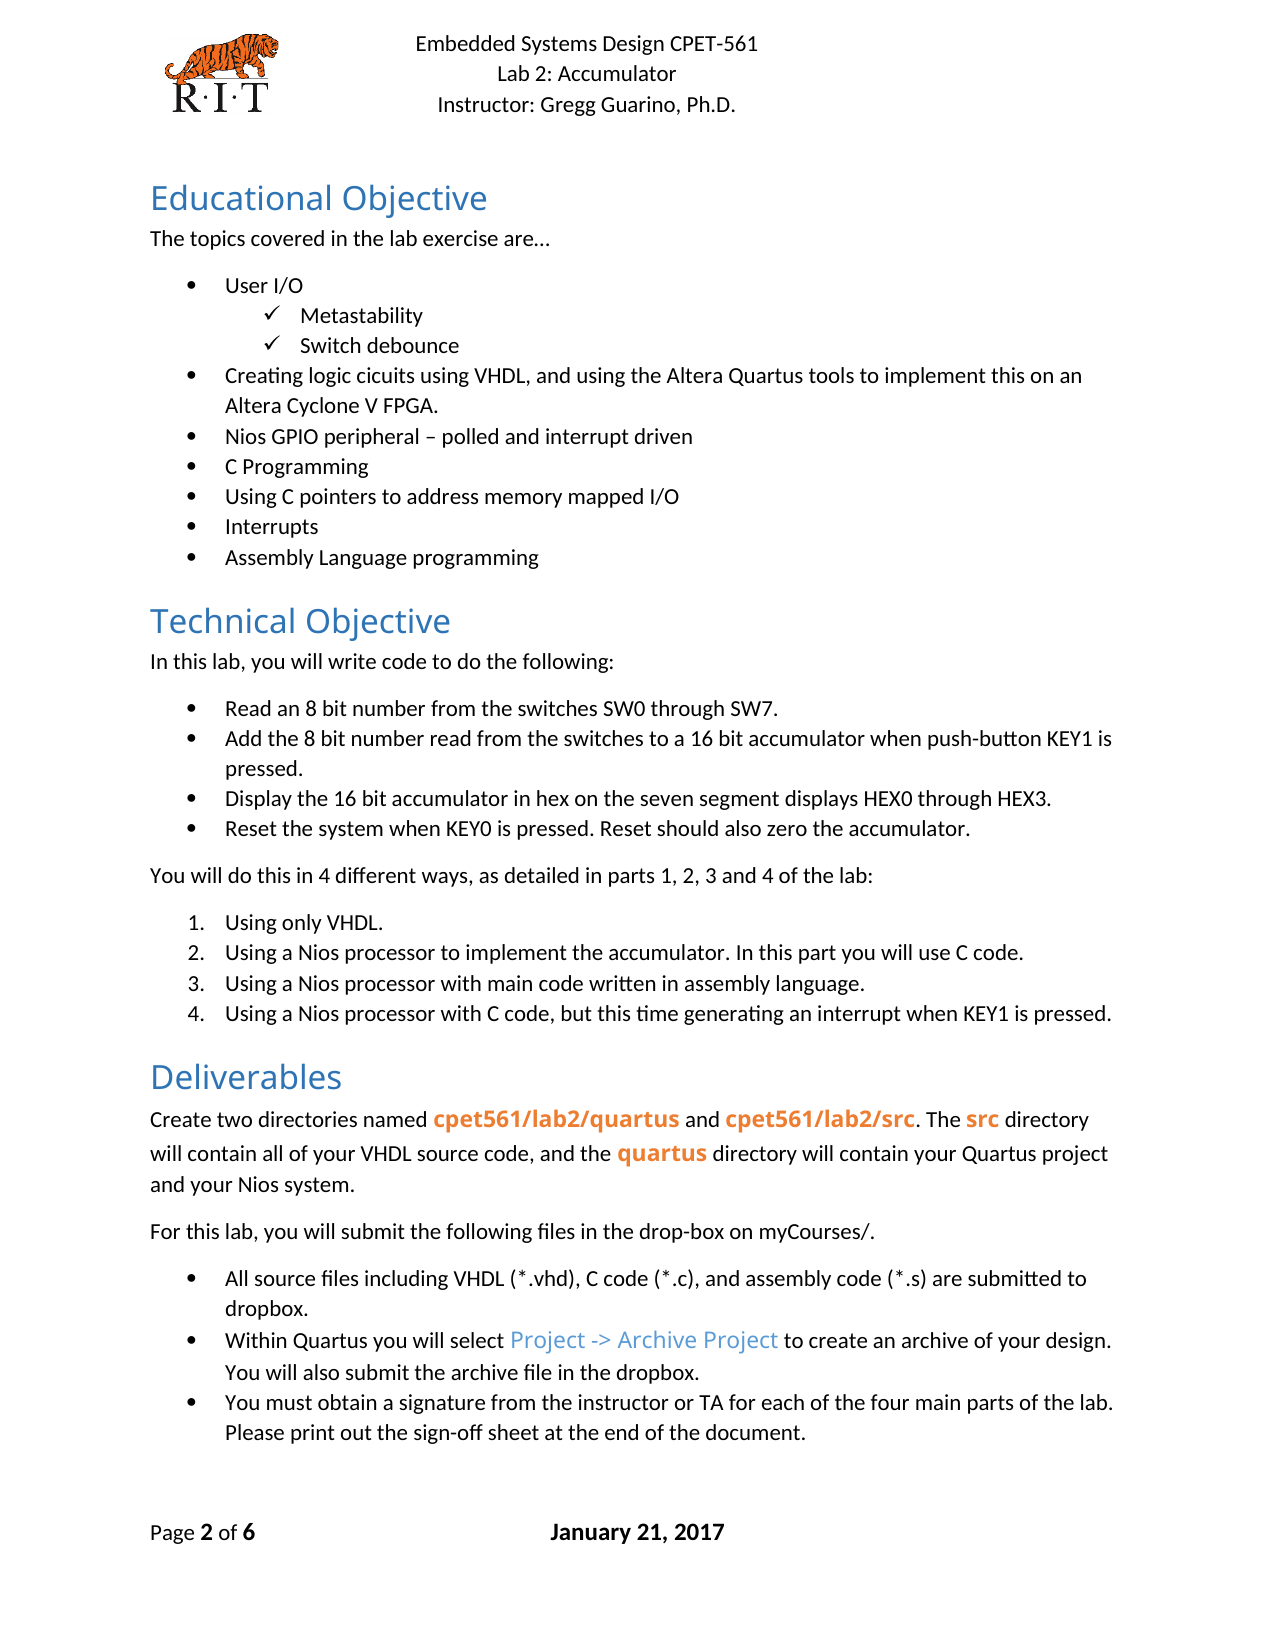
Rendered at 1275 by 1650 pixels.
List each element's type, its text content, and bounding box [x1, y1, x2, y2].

list Assembly Language programming [187, 543, 1125, 571]
text In this lab, you will write code to do the following: [150, 647, 1125, 675]
list You must obtain a signature from the instructor or TA for each of the four main parts of the lab. Please print out the sign-off sheet at the end of the document. [187, 1388, 1125, 1446]
list Read an 8 bit number from the switches SW0 through SW7. [187, 694, 1125, 722]
list Using a Nios processor with C code, but this time generating an interrupt when KEY1 is pressed. [187, 999, 1125, 1027]
list Switch debounce [262, 331, 1125, 359]
list Nios GPIO peripheral – polled and interrupt driven [187, 422, 1125, 450]
list Using C pointers to address memory mapped I/O [187, 482, 1125, 510]
list C Programming [187, 452, 1125, 480]
list Using a Nios processor with main code written in assembly language. [187, 969, 1125, 997]
picture [165, 34, 279, 115]
list User I/O [187, 271, 1125, 299]
text You will do this in 4 different ways, as detailed in parts 1, 2, 3 and 4 of the lab: [150, 861, 1125, 889]
list Metastability [262, 301, 1125, 329]
list All source files including VHDL (*.vhd), C code (*.c), and assembly code (*.s) are submitted to dropbox. [187, 1264, 1125, 1322]
list Using a Nios processor to implement the accumulator. In this part you will use C code. [187, 938, 1125, 967]
list Within Quartus you will select Project -> Archive Project to create an archive of your design. You will also submit the archive file in the dropbox. [187, 1324, 1125, 1386]
list Reset the system when KEY0 is pressed. Reset should also zero the accumulator. [187, 814, 1125, 843]
subtitle Deliverables [150, 1054, 1125, 1099]
subtitle Technical Objective [150, 598, 1125, 643]
text The topics covered in the lab exercise are… [150, 224, 1125, 252]
list Interrupts [187, 512, 1125, 541]
subtitle Educational Objective [150, 175, 1125, 220]
list Creating logic cicuits using VHDL, and using the Altera Quartus tools to implement this on an Altera Cyclone V FPGA. [187, 361, 1125, 420]
list Add the 8 bit number read from the switches to a 16 bit accumulator when push-button KEY1 is pressed. [187, 724, 1125, 782]
list Display the 16 bit accumulator in hex on the seven segment displays HEX0 through HEX3. [187, 784, 1125, 812]
list Using only VHDL. [187, 908, 1125, 936]
text Create two directories named cpet561/lab2/quartus and cpet561/lab2/src. The src directory will contain all of your VHDL source code, and the quartus directory will contain your Quartus project and your Nios system. [150, 1103, 1125, 1198]
text For this lab, you will submit the following files in the drop-box on myCourses/. [150, 1217, 1125, 1245]
